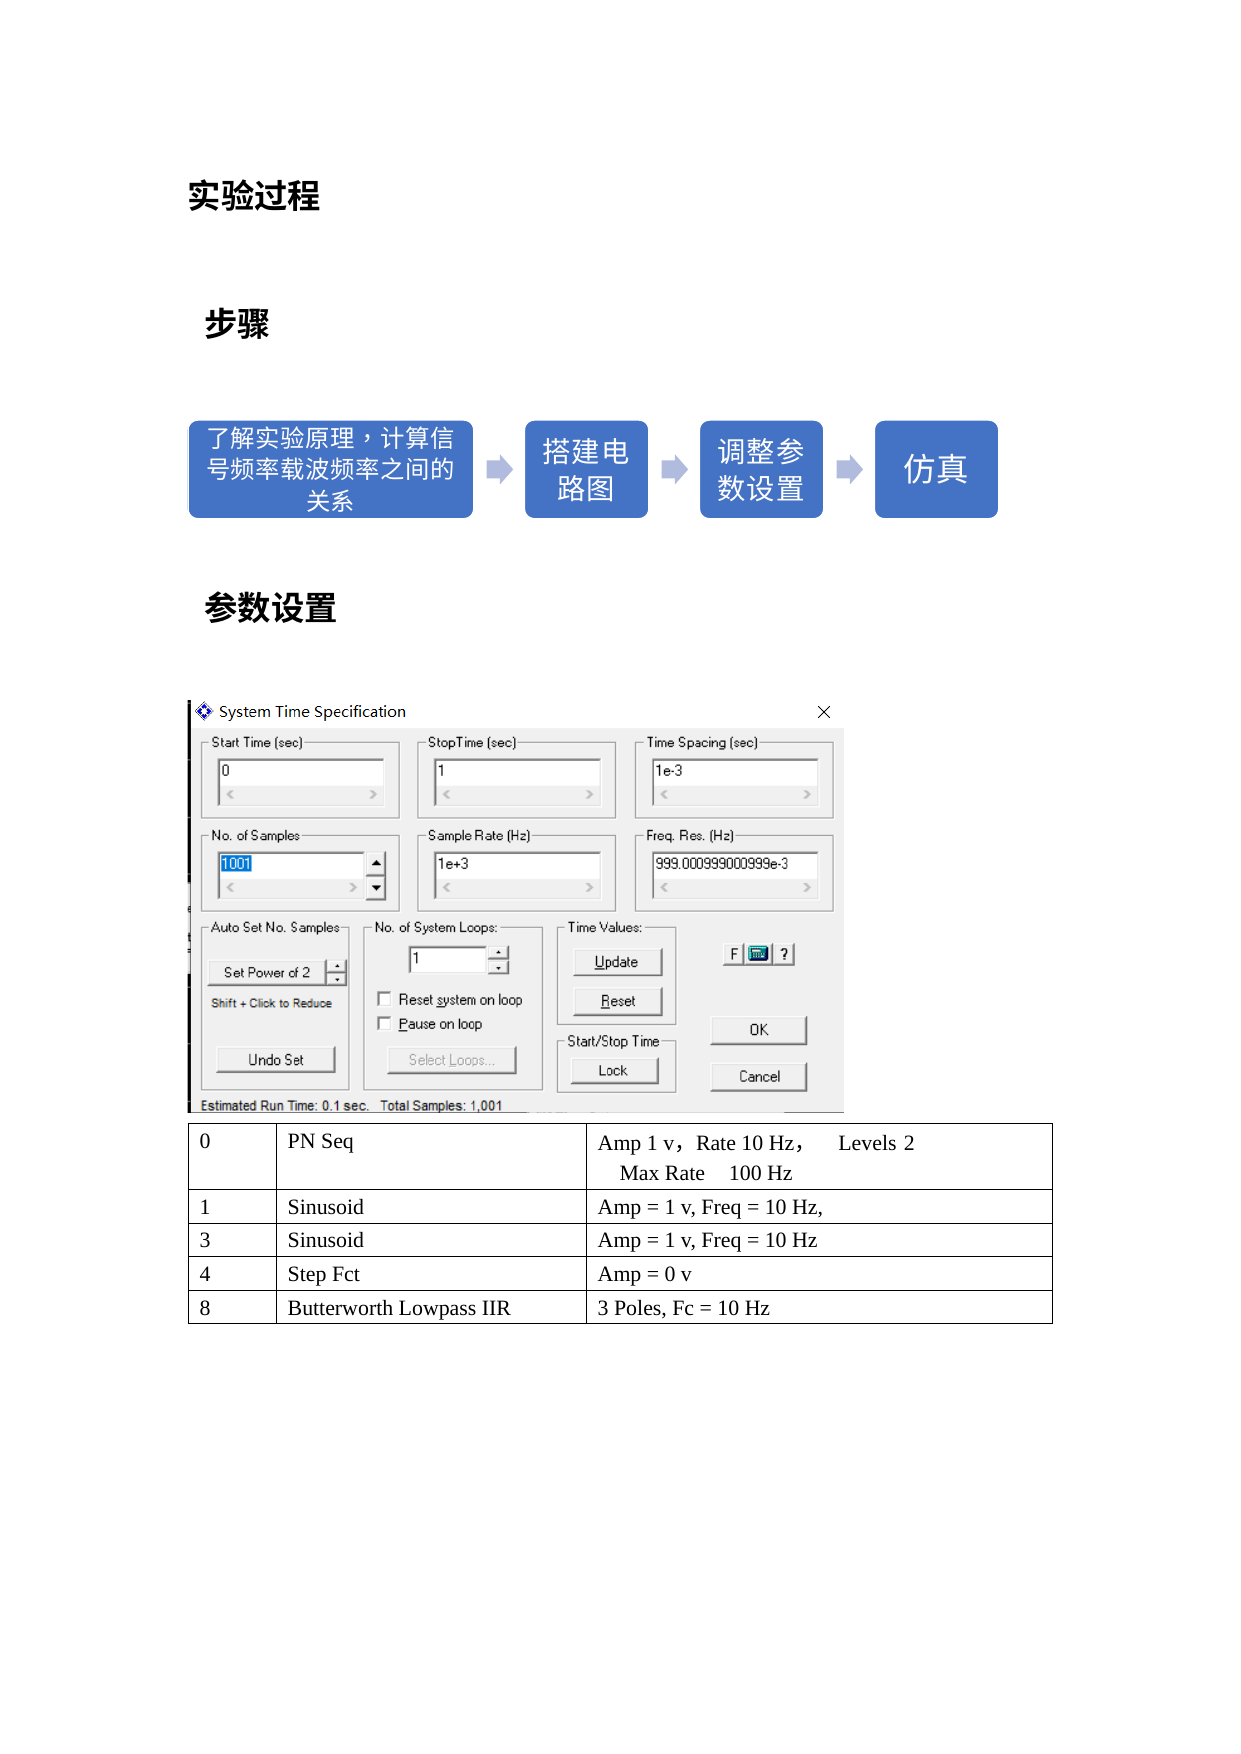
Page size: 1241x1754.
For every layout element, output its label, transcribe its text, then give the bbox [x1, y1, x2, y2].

table_cell Amp = 0 v [587, 1257, 1052, 1290]
subtitle 参数设置 [187, 573, 1053, 638]
subtitle 实验过程 [187, 162, 1053, 227]
table_cell 3 Poles, Fc = 10 Hz [587, 1291, 1052, 1323]
table_cell 1 [189, 1190, 276, 1223]
table_cell 3 [189, 1224, 276, 1256]
picture [187, 700, 844, 1113]
table_cell Sinusoid [277, 1190, 586, 1223]
table_cell Butterworth Lowpass IIR [277, 1291, 586, 1323]
table_cell Amp = 1 v, Freq = 10 Hz [587, 1224, 1052, 1256]
table_header PN Seq [277, 1124, 586, 1189]
table_cell 4 [189, 1257, 276, 1290]
subtitle 步骤 [187, 289, 1053, 354]
table_cell 8 [189, 1291, 276, 1323]
table_cell Sinusoid [277, 1224, 586, 1256]
table_header 0 [189, 1124, 276, 1189]
table_cell Amp = 1 v, Freq = 10 Hz, [587, 1190, 1052, 1223]
table_cell Step Fct [277, 1257, 586, 1290]
table_header Amp 1 v，Rate 10 Hz， Levels 2 Max Rate 100 Hz [587, 1124, 1052, 1189]
